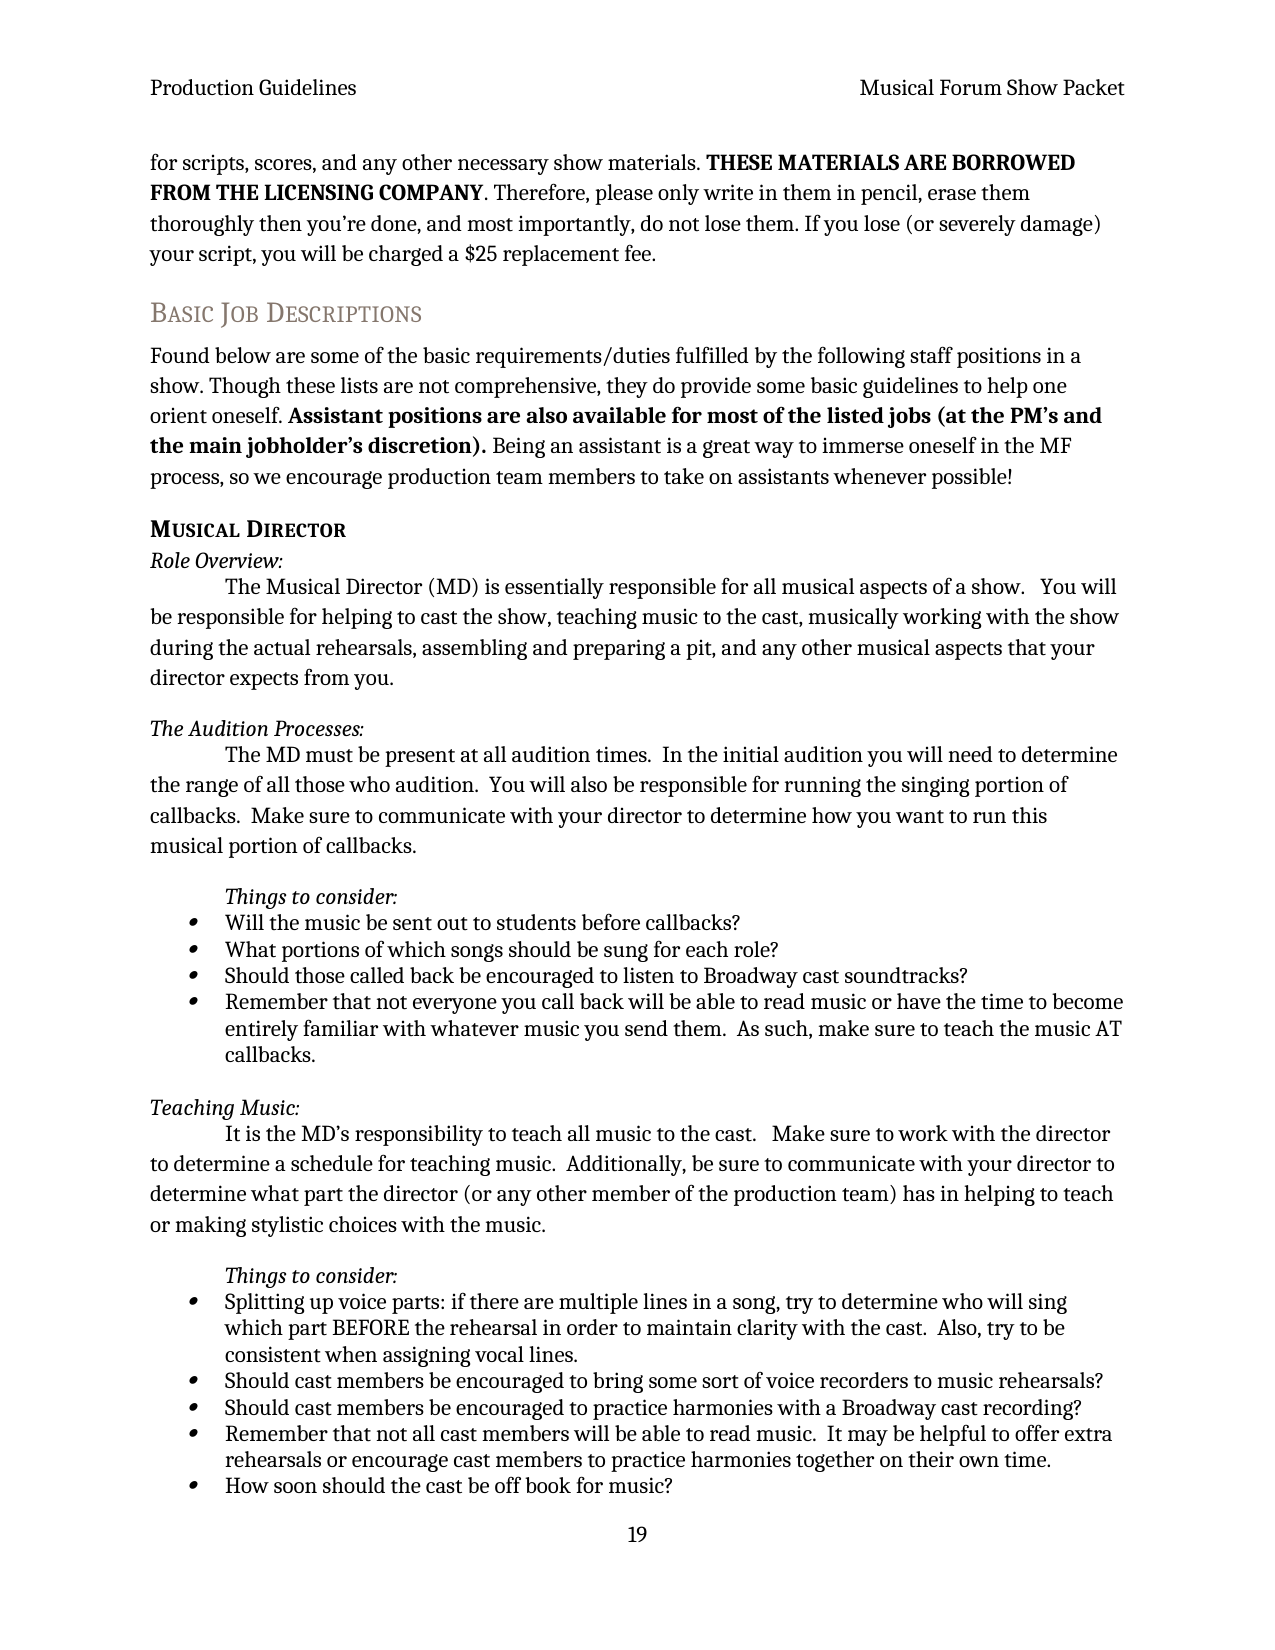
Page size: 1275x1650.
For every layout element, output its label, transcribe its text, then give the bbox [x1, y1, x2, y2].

subtitle Basic Job Descriptions [150, 296, 1125, 329]
list Should those called back be encouraged to listen to Broadway cast soundtracks? [187, 963, 1125, 989]
text Things to consider: [150, 1262, 1125, 1289]
text It is the MD’s responsibility to teach all music to the cast. Make sure to work with the director to determine a schedule for teaching music. Additionally, be sure to communicate with your director to determine what part the director (or any other member of the production team) has in helping to teach or making stylistic choices with the music. [150, 1121, 1125, 1238]
list Should cast members be encouraged to bring some sort of voice recorders to music rehearsals? [187, 1368, 1125, 1394]
text The Musical Director (MD) is essentially responsible for all musical aspects of a show. You will be responsible for helping to cast the show, teaching music to the cast, musically working with the show during the actual rehearsals, assembling and preparing a pit, and any other musical aspects that your director expects from you. [150, 574, 1125, 691]
list Should cast members be encouraged to practice harmonies with a Broadway cast recording? [187, 1394, 1125, 1421]
list How soon should the cast be off book for music? [187, 1473, 1125, 1500]
list Remember that not all cast members will be able to read music. It may be helpful to offer extra rehearsals or encourage cast members to practice harmonies together on their own time. [187, 1421, 1125, 1473]
text Role Overview: [150, 548, 1125, 574]
list Splitting up voice parts: if there are multiple lines in a song, try to determine who will sing which part BEFORE the rehearsal in order to maintain clarity with the cast. Also, try to be consistent when assigning vocal lines. [187, 1289, 1125, 1368]
subtitle Musical Director [150, 514, 1125, 543]
text The Audition Processes: [150, 716, 1125, 742]
text Things to consider: [150, 884, 1125, 910]
list What portions of which songs should be sung for each role? [187, 936, 1125, 963]
list Will the music be sent out to students before callbacks? [187, 910, 1125, 936]
text Found below are some of the basic requirements/duties fulfilled by the following staff positions in a show. Though these lists are not comprehensive, they do provide some basic guidelines to help one orient oneself. Assistant positions are also available for most of the listed jobs (at the PM’s and the main jobholder’s discretion). Being an assistant is a great way to immerse oneself in the MF process, so we encourage production team members to take on assistants whenever possible! [150, 343, 1125, 490]
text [150, 150, 1125, 267]
list Remember that not everyone you call back will be able to read music or have the time to become entirely familiar with whatever music you send them. As such, make sure to teach the music AT callbacks. [187, 989, 1125, 1068]
text Teaching Music: [150, 1094, 1125, 1121]
text The MD must be present at all audition times. In the initial audition you will need to determine the range of all those who audition. You will also be responsible for running the singing portion of callbacks. Make sure to communicate with your director to determine how you want to run this musical portion of callbacks. [150, 742, 1125, 859]
